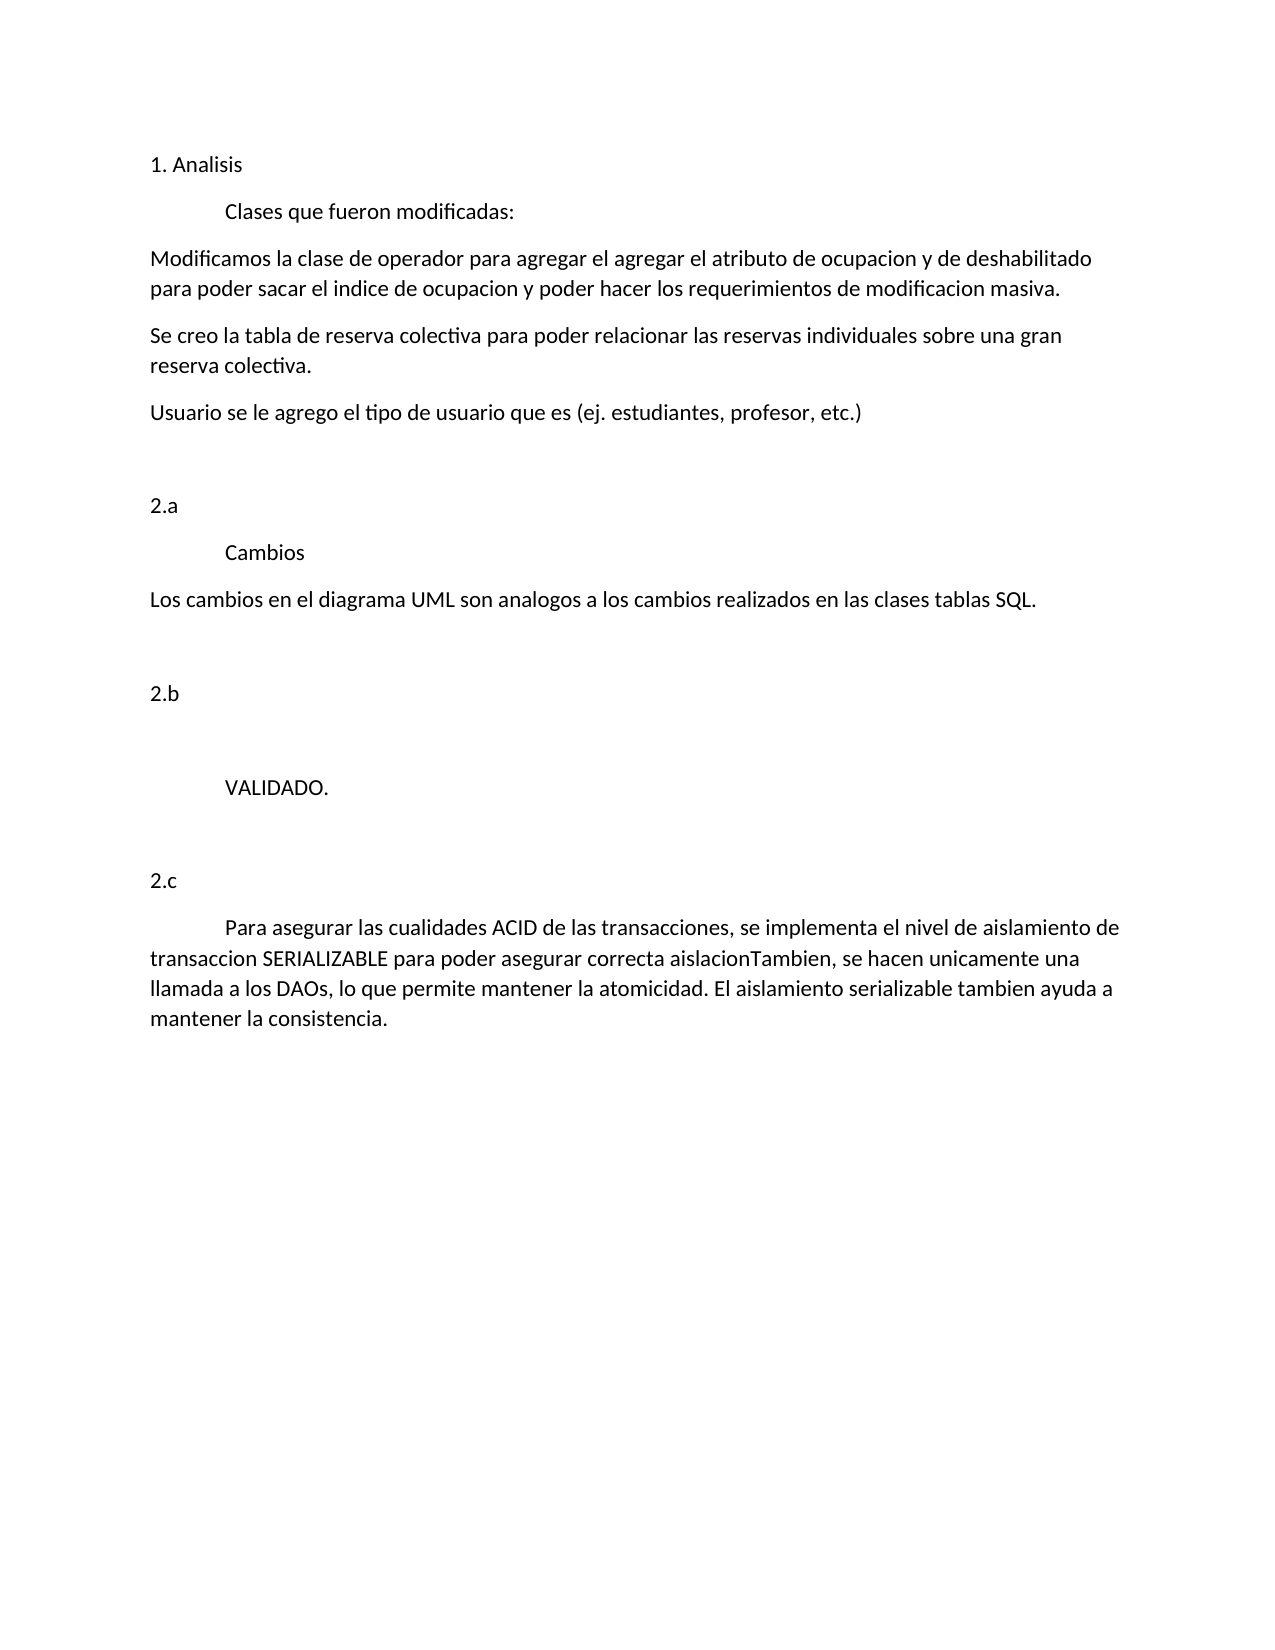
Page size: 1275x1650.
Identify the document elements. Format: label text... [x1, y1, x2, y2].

text 1. Analisis [150, 150, 1125, 178]
text Modificamos la clase de operador para agregar el agregar el atributo de ocupacion y de deshabilitado para poder sacar el indice de ocupacion y poder hacer los requerimientos de modificacion masiva. [150, 244, 1125, 302]
text VALIDADO. [150, 773, 1125, 801]
text 2.c [150, 867, 1125, 895]
text 2.a [150, 492, 1125, 520]
text Cambios [150, 538, 1125, 567]
text Clases que fueron modificadas: [150, 197, 1125, 225]
text Usuario se le agrego el tipo de usuario que es (ej. estudiantes, profesor, etc.) [150, 398, 1125, 426]
text Se creo la tabla de reserva colectiva para poder relacionar las reservas individuales sobre una gran reserva colectiva. [150, 321, 1125, 379]
text Para asegurar las cualidades ACID de las transacciones, se implementa el nivel de aislamiento de transaccion SERIALIZABLE para poder asegurar correcta aislacionTambien, se hacen unicamente una llamada a los DAOs, lo que permite mantener la atomicidad. El aislamiento serializable tambien ayuda a mantener la consistencia. [150, 913, 1125, 1032]
text 2.b [150, 679, 1125, 707]
text Los cambios en el diagrama UML son analogos a los cambios realizados en las clases tablas SQL. [150, 585, 1125, 613]
